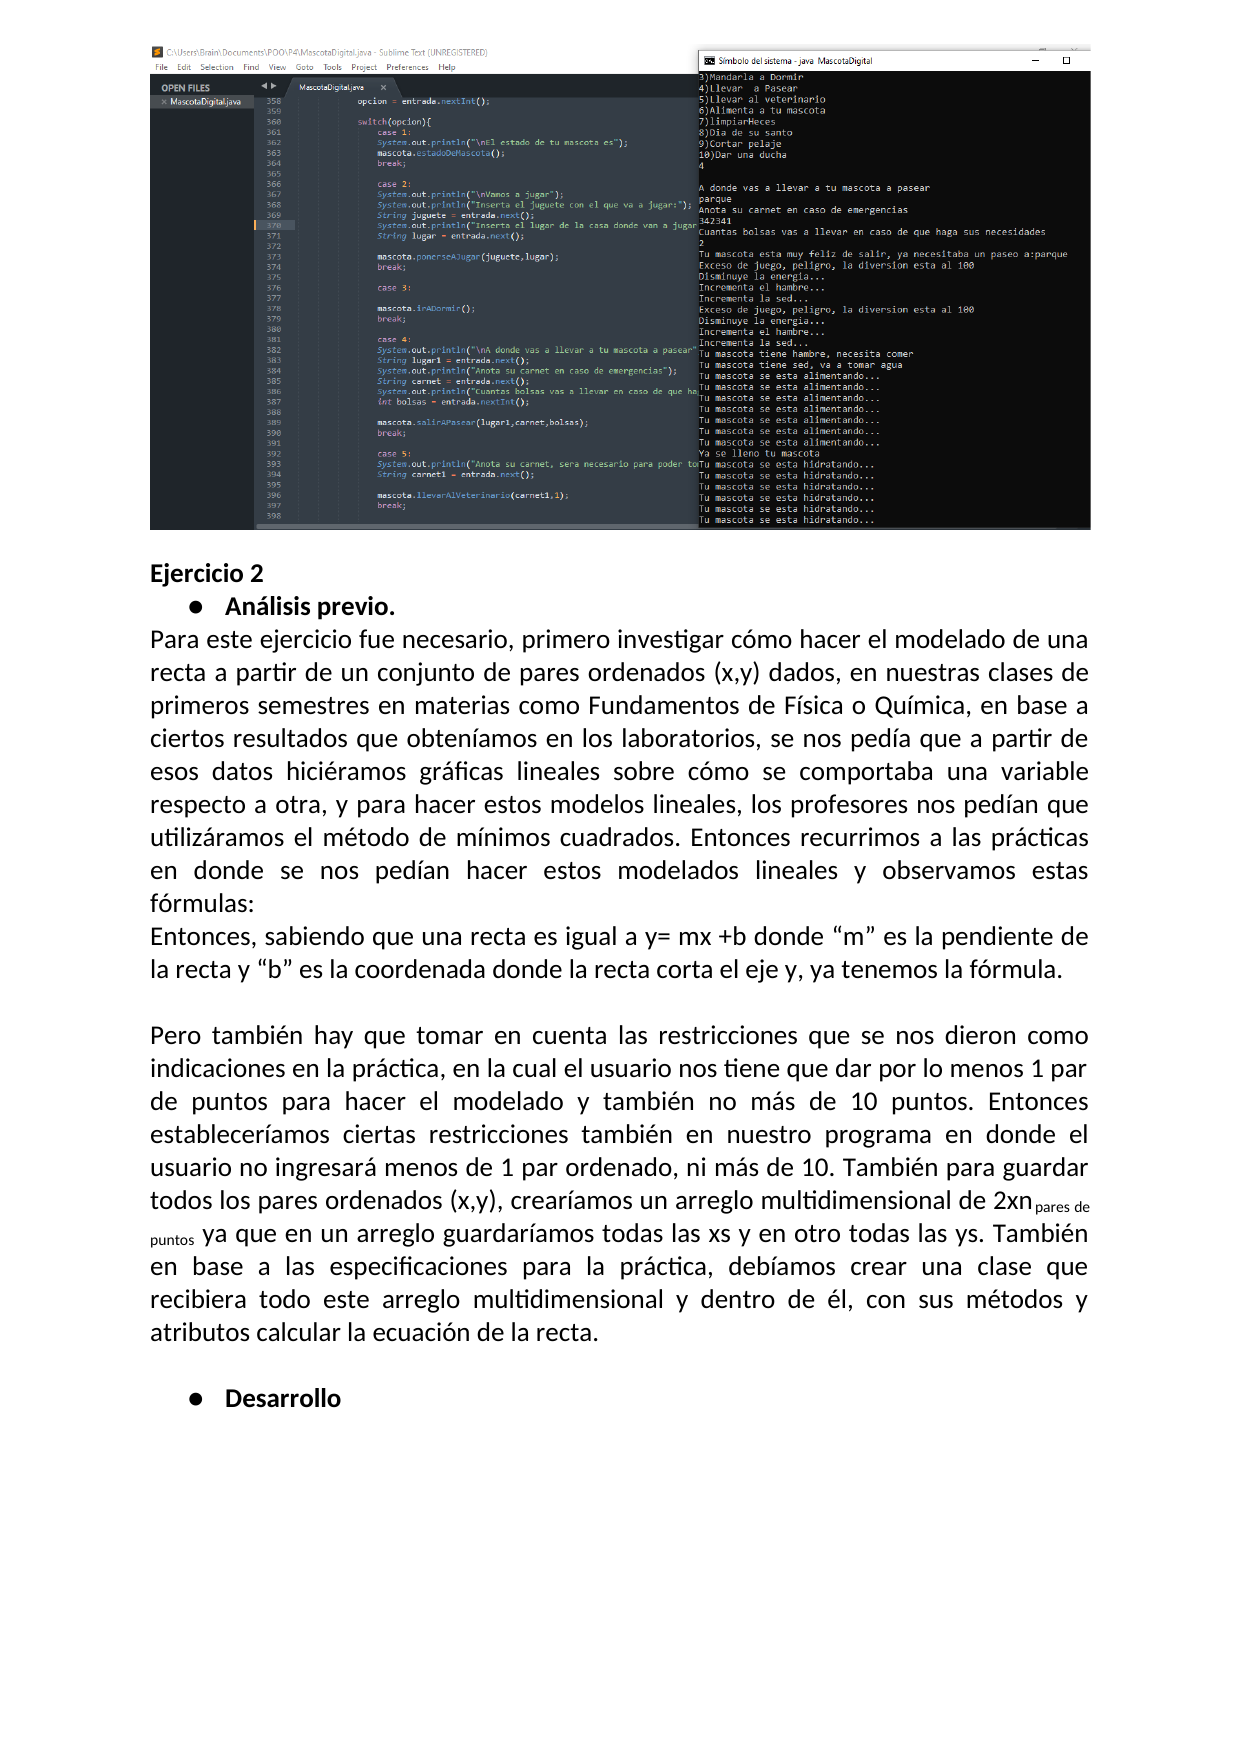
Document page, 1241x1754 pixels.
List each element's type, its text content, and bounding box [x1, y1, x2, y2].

text Ejercicio 2 [150, 556, 1090, 589]
text Entonces, sabiendo que una recta es igual a y= mx +b donde “m” es la pendiente de la recta y “b” es la coordenada donde la recta corta el eje y, ya tenemos la fórmula. [150, 919, 1090, 985]
picture [150, 44, 1091, 530]
text Pero también hay que tomar en cuenta las restricciones que se nos dieron como indicaciones en la práctica, en la cual el usuario nos tiene que dar por lo menos 1 par de puntos para hacer el modelado y también no más de 10 puntos. Entonces estableceríamos ciertas restricciones también en nuestro programa en donde el usuario no ingresará menos de 1 par ordenado, ni más de 10. También para guardar todos los pares ordenados (x,y), crearíamos un arreglo multidimensional de 2xnpares de puntos ya que en un arreglo guardaríamos todas las xs y en otro todas las ys. También en base a las especificaciones para la práctica, debíamos crear una clase que recibiera todo este arreglo multidimensional y dentro de él, con sus métodos y atributos calcular la ecuación de la recta. [150, 1018, 1090, 1348]
list Desarrollo [187, 1381, 1090, 1414]
text Para este ejercicio fue necesario, primero investigar cómo hacer el modelado de una recta a partir de un conjunto de pares ordenados (x,y) dados, en nuestras clases de primeros semestres en materias como Fundamentos de Física o Química, en base a ciertos resultados que obteníamos en los laboratorios, se nos pedía que a partir de esos datos hiciéramos gráficas lineales sobre cómo se comportaba una variable respecto a otra, y para hacer estos modelos lineales, los profesores nos pedían que utilizáramos el método de mínimos cuadrados. Entonces recurrimos a las prácticas en donde se nos pedían hacer estos modelados lineales y observamos estas fórmulas: [150, 622, 1090, 919]
list Análisis previo. [187, 589, 1090, 622]
